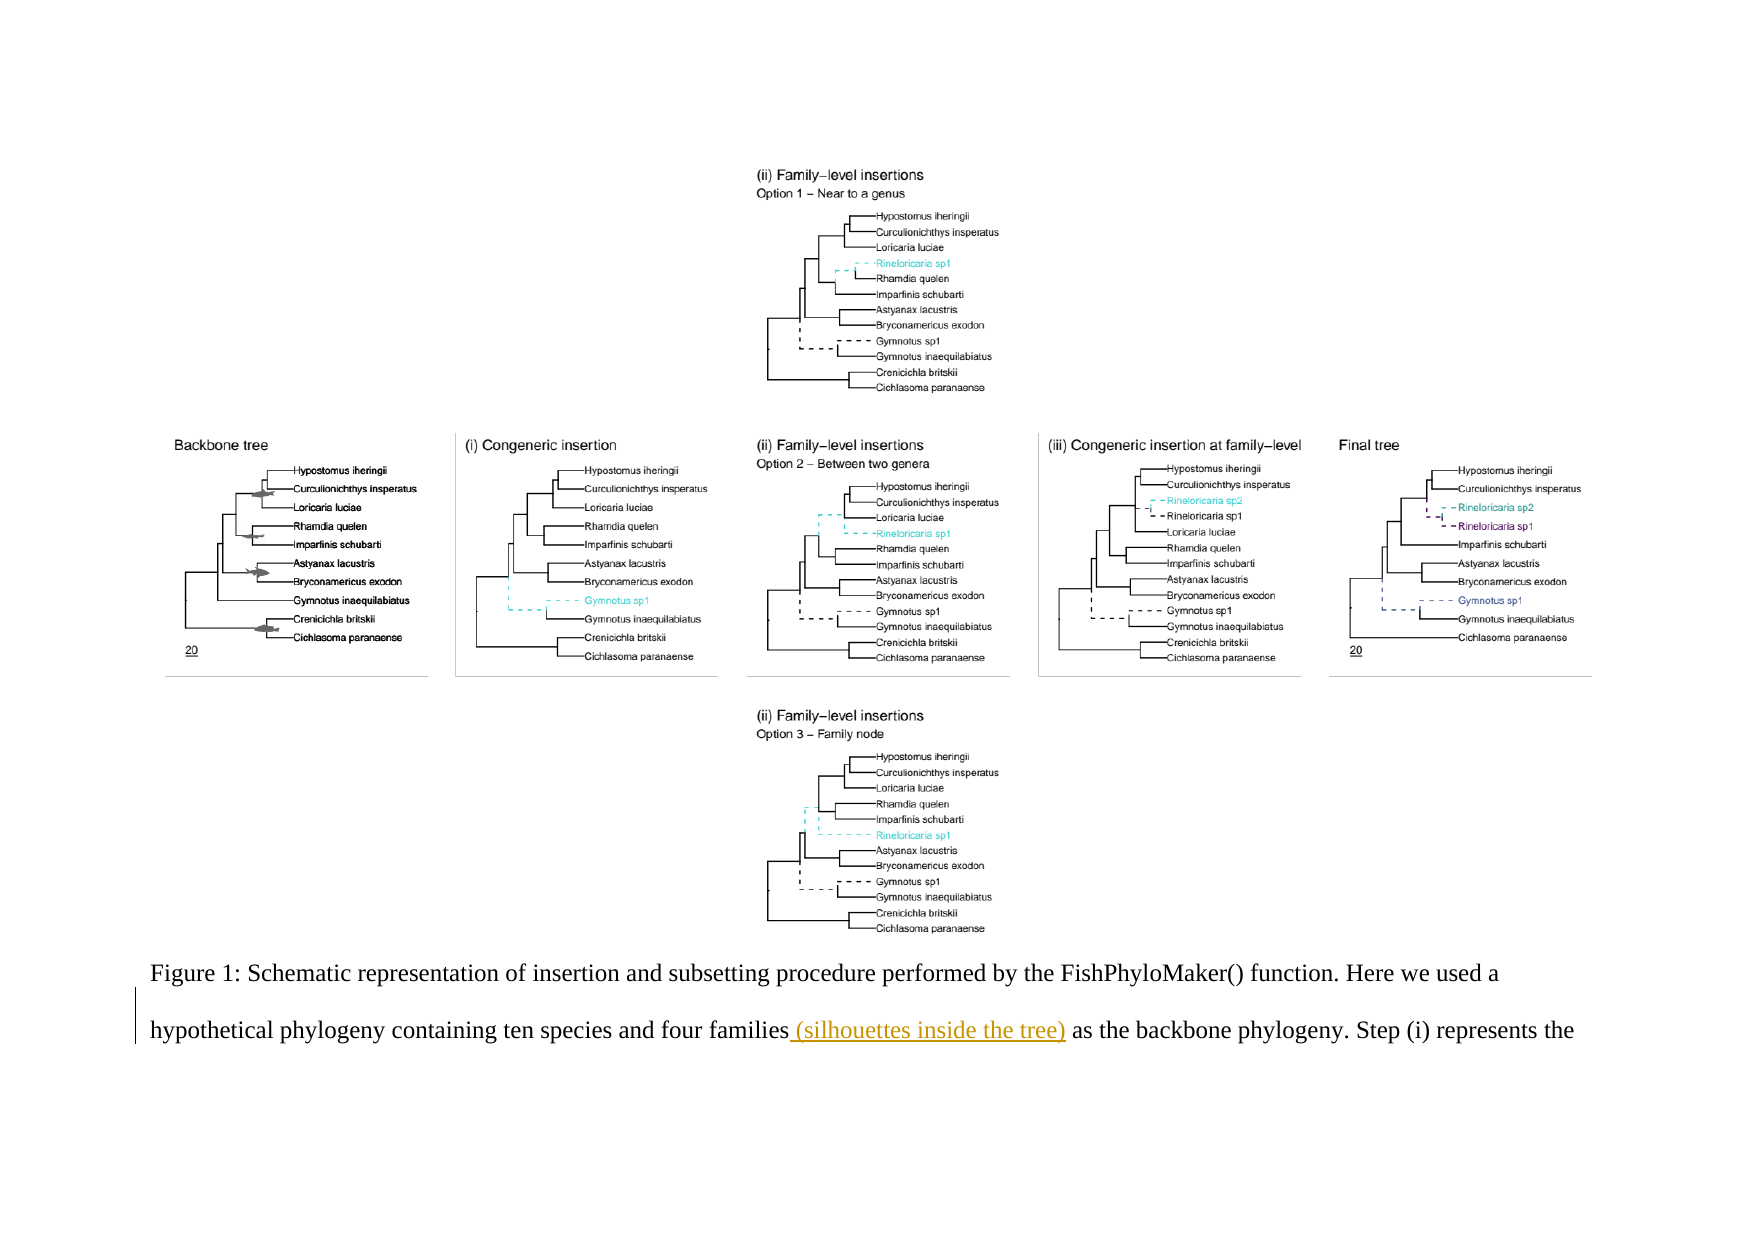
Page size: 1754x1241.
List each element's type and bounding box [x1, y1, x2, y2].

text [150, 958, 1604, 1044]
